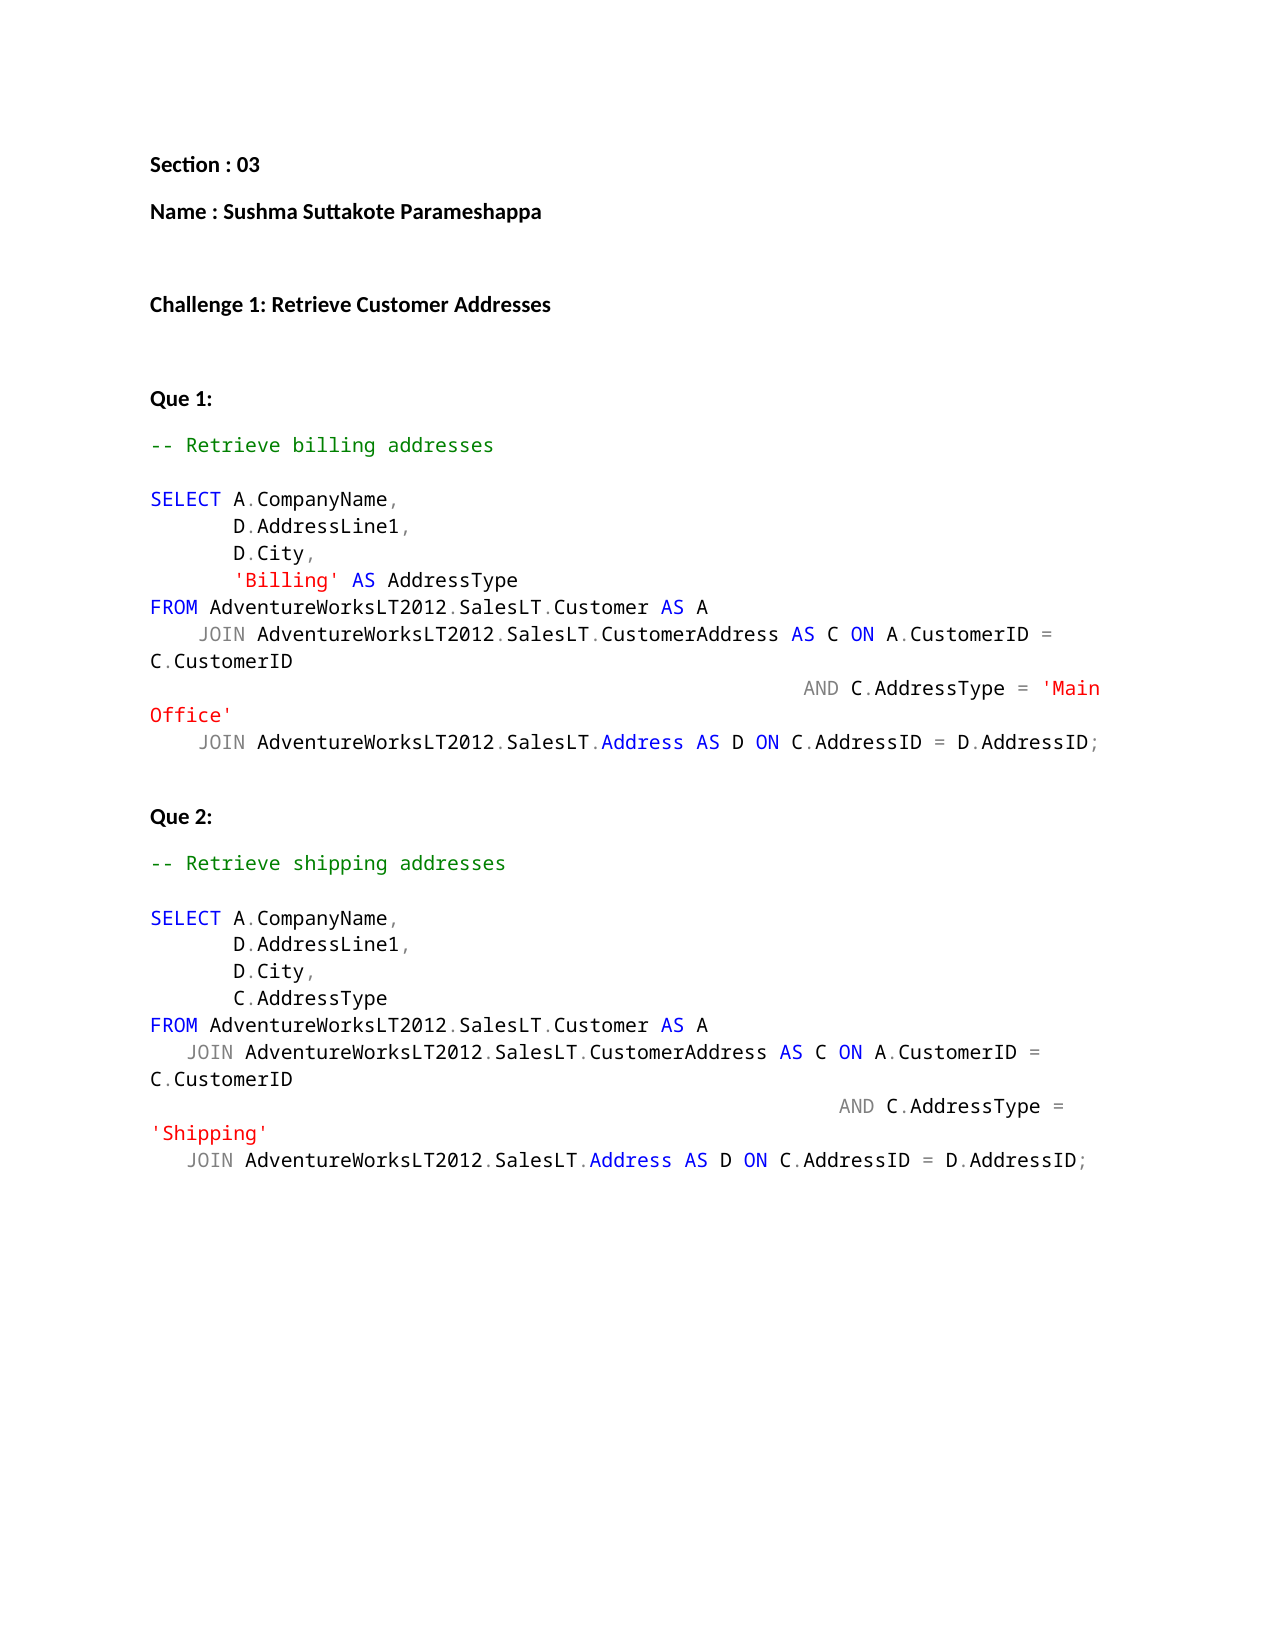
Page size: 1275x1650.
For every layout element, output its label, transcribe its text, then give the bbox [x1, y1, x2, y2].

text Challenge 1: Retrieve Customer Addresses [150, 291, 1125, 319]
text AND C.AddressType = 'Main Office' [150, 674, 1125, 728]
text Name : Sushma Suttakote Parameshappa [150, 197, 1125, 225]
text JOIN AdventureWorksLT2012.SalesLT.Address AS D ON C.AddressID = D.AddressID; [150, 1147, 1125, 1173]
text FROM AdventureWorksLT2012.SalesLT.Customer AS A [150, 1012, 1125, 1039]
text SELECT A.CompanyName, [150, 904, 1125, 931]
text D.City, [150, 539, 1125, 566]
text FROM AdventureWorksLT2012.SalesLT.Customer AS A [150, 593, 1125, 620]
text D.City, [150, 958, 1125, 985]
text D.AddressLine1, [150, 512, 1125, 539]
text -- Retrieve billing addresses [150, 431, 1125, 458]
text Que 2: [150, 802, 1125, 830]
text -- Retrieve shipping addresses [150, 849, 1125, 876]
text D.AddressLine1, [150, 931, 1125, 958]
text 'Billing' AS AddressType [150, 566, 1125, 593]
text AND C.AddressType = 'Shipping' [150, 1093, 1125, 1147]
text JOIN AdventureWorksLT2012.SalesLT.Address AS D ON C.AddressID = D.AddressID; [150, 728, 1125, 755]
text Que 1: [150, 384, 1125, 412]
text JOIN AdventureWorksLT2012.SalesLT.CustomerAddress AS C ON A.CustomerID = C.CustomerID [150, 1039, 1125, 1093]
text SELECT A.CompanyName, [150, 485, 1125, 512]
text C.AddressType [150, 985, 1125, 1012]
text JOIN AdventureWorksLT2012.SalesLT.CustomerAddress AS C ON A.CustomerID = C.CustomerID [150, 620, 1125, 674]
text Section : 03 [150, 150, 1125, 178]
